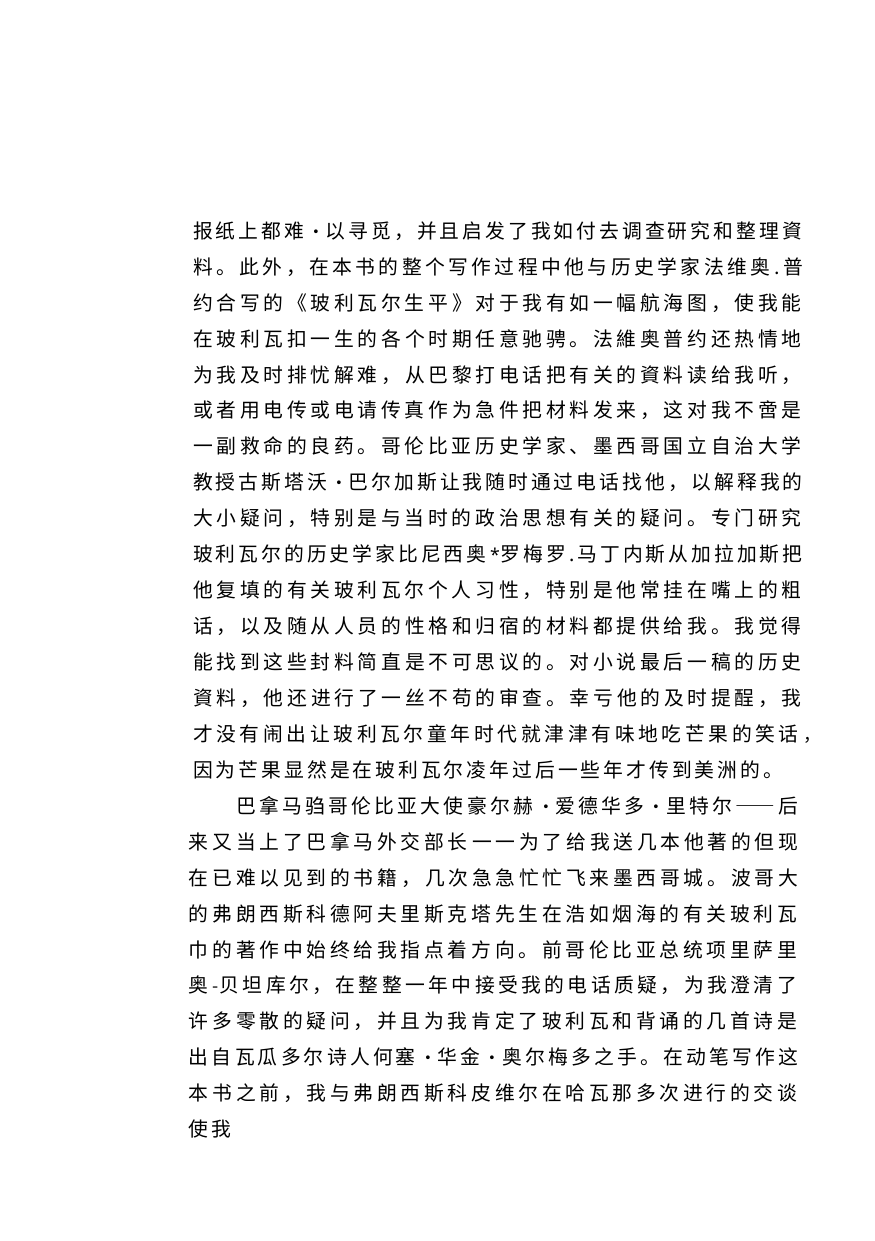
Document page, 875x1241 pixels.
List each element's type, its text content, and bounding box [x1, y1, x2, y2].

text 巴拿马驺哥伦比亚大使豪尔赫•爱德华多•里特尔——后来又当上了巴拿马外交部长一一为了给我送几本他著的但现在已难以见到的书籍，几次急急忙忙飞来墨西哥城。波哥大的弗朗西斯科德阿夫里斯克塔先生在浩如烟海的有关玻利瓦巾的著作中始终给我指点着方向。前哥伦比亚总统项里萨里奥-贝坦库尔，在整整一年中接受我的电话质疑，为我澄清了许多零散的疑问，并且为我肯定了玻利瓦和背诵的几首诗是出自瓦瓜多尔诗人何塞•华金•奥尔梅多之手。在动笔写作这本书之前，我与弗朗西斯科皮维尔在哈瓦那多次进行的交谈使我 [189, 784, 799, 1144]
text 报纸上都难•以寻觅，并且启发了我如付去调查研究和整理資料。此外，在本书的整个写作过程中他与历史学家法维奥.普约合写的《玻利瓦尔生平》对于我有如一幅航海图，使我能在玻利瓦扣一生的各个时期任意驰骋。法維奥普约还热情地为我及时排忧解难，从巴黎打电话把有关的資料读给我听，或者用电传或电请传真作为急件把材料发来，这对我不啻是一副救命的良药。哥伦比亚历史学家、墨西哥国立自治大学教授古斯塔沃•巴尔加斯让我随时通过电话找他，以解释我的大小疑问，特别是与当时的政治思想有关的疑问。专门研究玻利瓦尔的历史学家比尼西奥*罗梅罗.马丁内斯从加拉加斯把他复填的有关玻利瓦尔个人习性，特别是他常挂在嘴上的粗话，以及随从人员的性格和归宿的材料都提供给我。我觉得能找到这些封料简直是不可思议的。对小说最后一稿的历史資料，他还进行了一丝不苟的审查。幸亏他的及时提酲，我才没有闹出让玻利瓦尔童年时代就津津有味地吃芒果的笑话，因为芒果显然是在玻利瓦尔凌年过后一些年才传到美洲的。 [193, 209, 803, 784]
